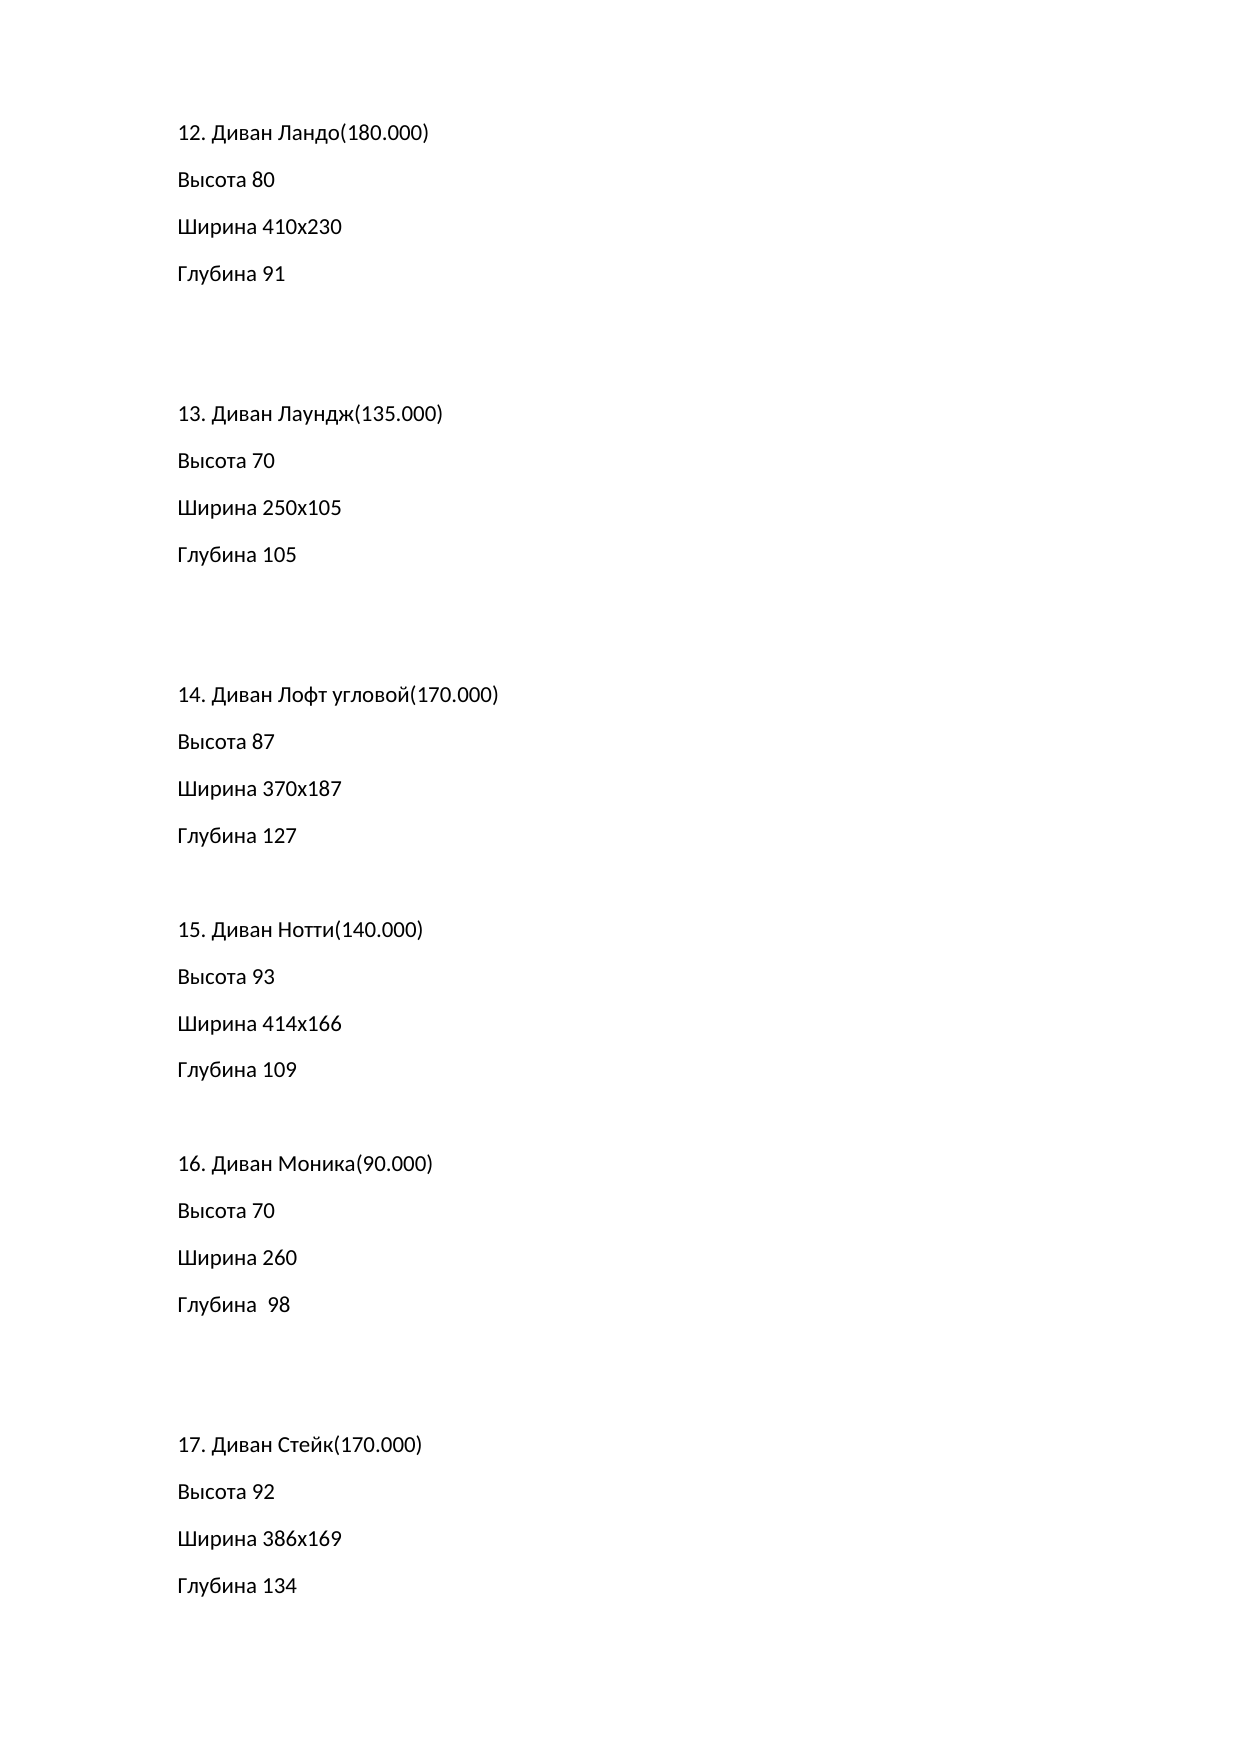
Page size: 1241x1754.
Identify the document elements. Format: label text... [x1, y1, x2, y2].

text Глубина 91 [177, 259, 1152, 287]
text Ширина 410x230 [177, 212, 1152, 240]
text Высота 70 [177, 446, 1152, 474]
text Глубина 98 [177, 1290, 1152, 1318]
text 17. Диван Стейк(170.000) [177, 1431, 1152, 1459]
text Высота 93 [177, 962, 1152, 990]
text Глубина 105 [177, 540, 1152, 568]
text 14. Диван Лофт угловой(170.000) [177, 681, 1152, 709]
text Высота 92 [177, 1477, 1152, 1506]
text Ширина 370x187 [177, 774, 1152, 802]
text Ширина 260 [177, 1243, 1152, 1271]
text Ширина 250x105 [177, 493, 1152, 521]
text Высота 87 [177, 727, 1152, 756]
text 16. Диван Моника(90.000) [177, 1149, 1152, 1177]
text Глубина 134 [177, 1571, 1152, 1599]
text Глубина 109 [177, 1056, 1152, 1084]
text Глубина 127 [177, 821, 1152, 849]
text Высота 70 [177, 1196, 1152, 1224]
text Высота 80 [177, 165, 1152, 193]
text 12. Диван Ландо(180.000) [177, 118, 1152, 146]
text 15. Диван Нотти(140.000) [177, 915, 1152, 943]
text Ширина 414x166 [177, 1009, 1152, 1037]
text Ширина 386x169 [177, 1524, 1152, 1552]
text 13. Диван Лаундж(135.000) [177, 399, 1152, 427]
